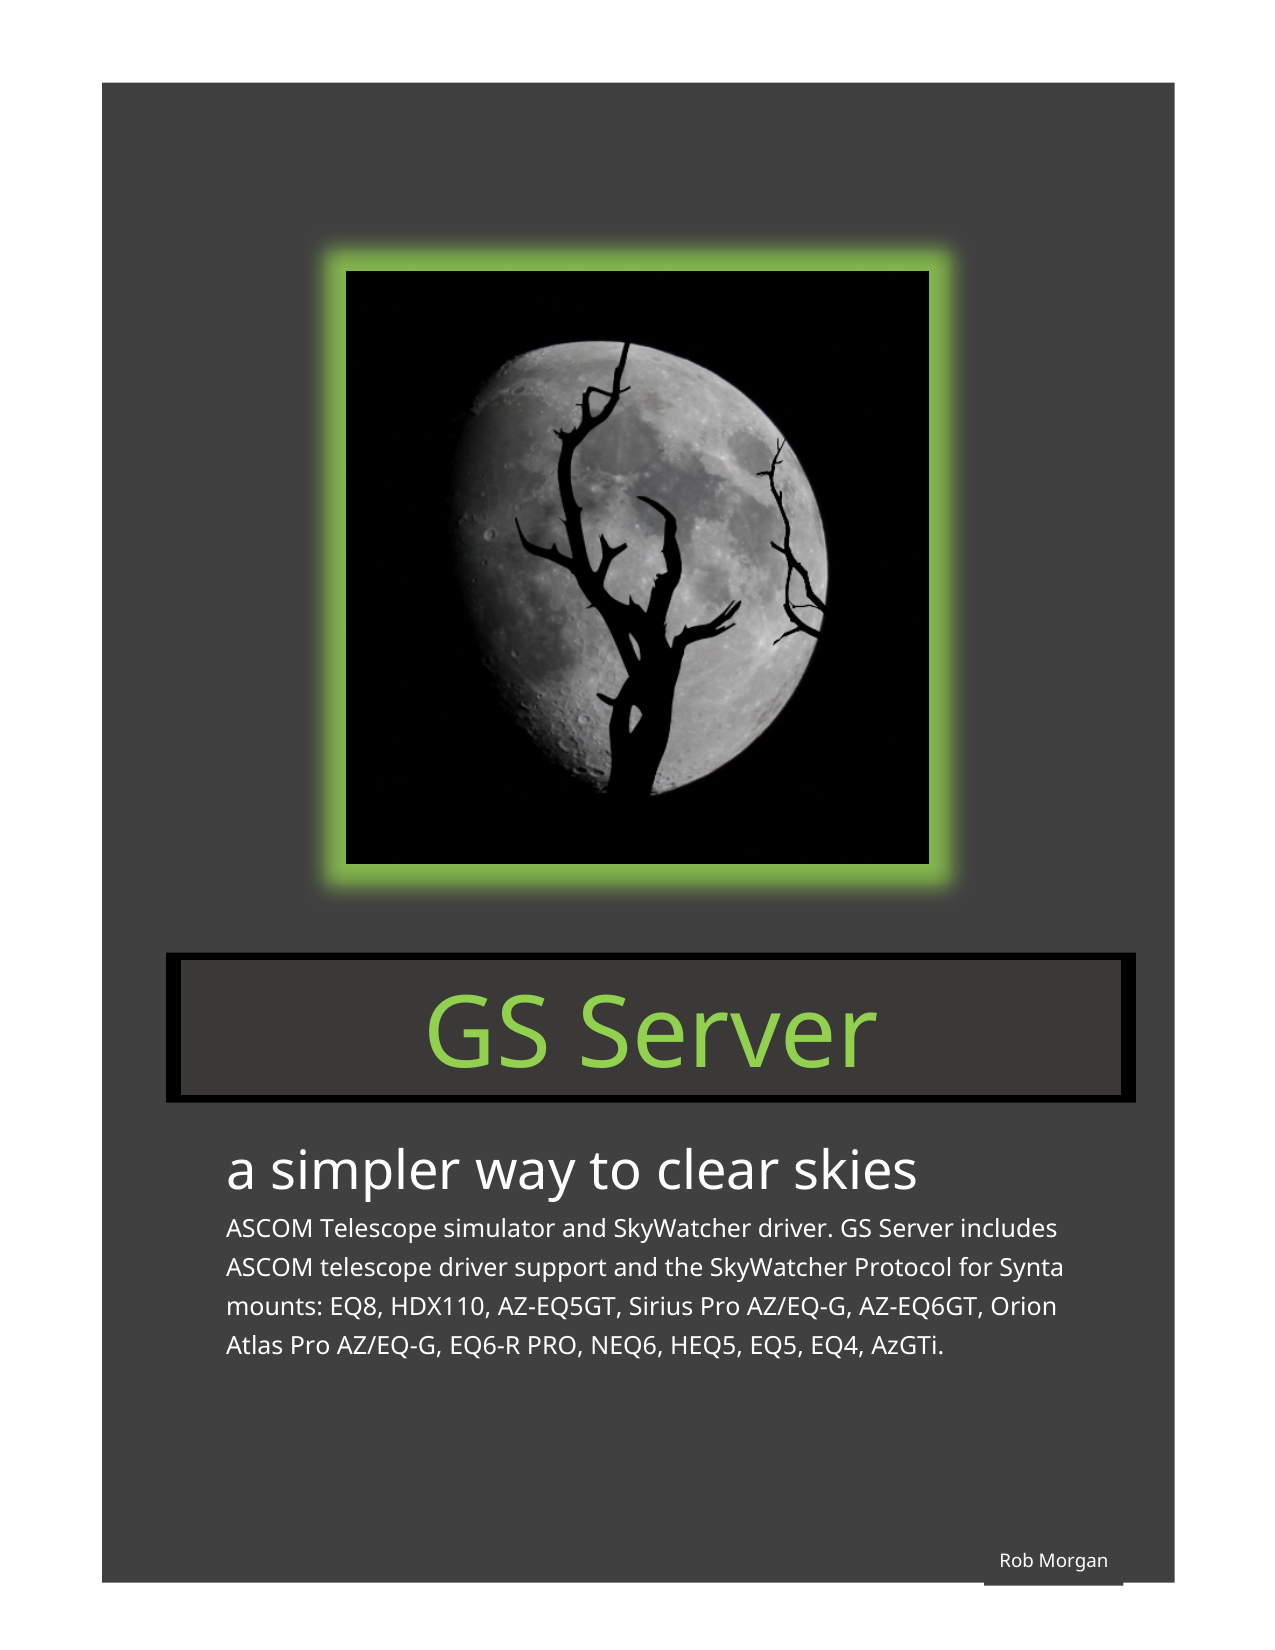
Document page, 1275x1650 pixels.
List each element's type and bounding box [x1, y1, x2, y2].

picture [346, 271, 929, 864]
